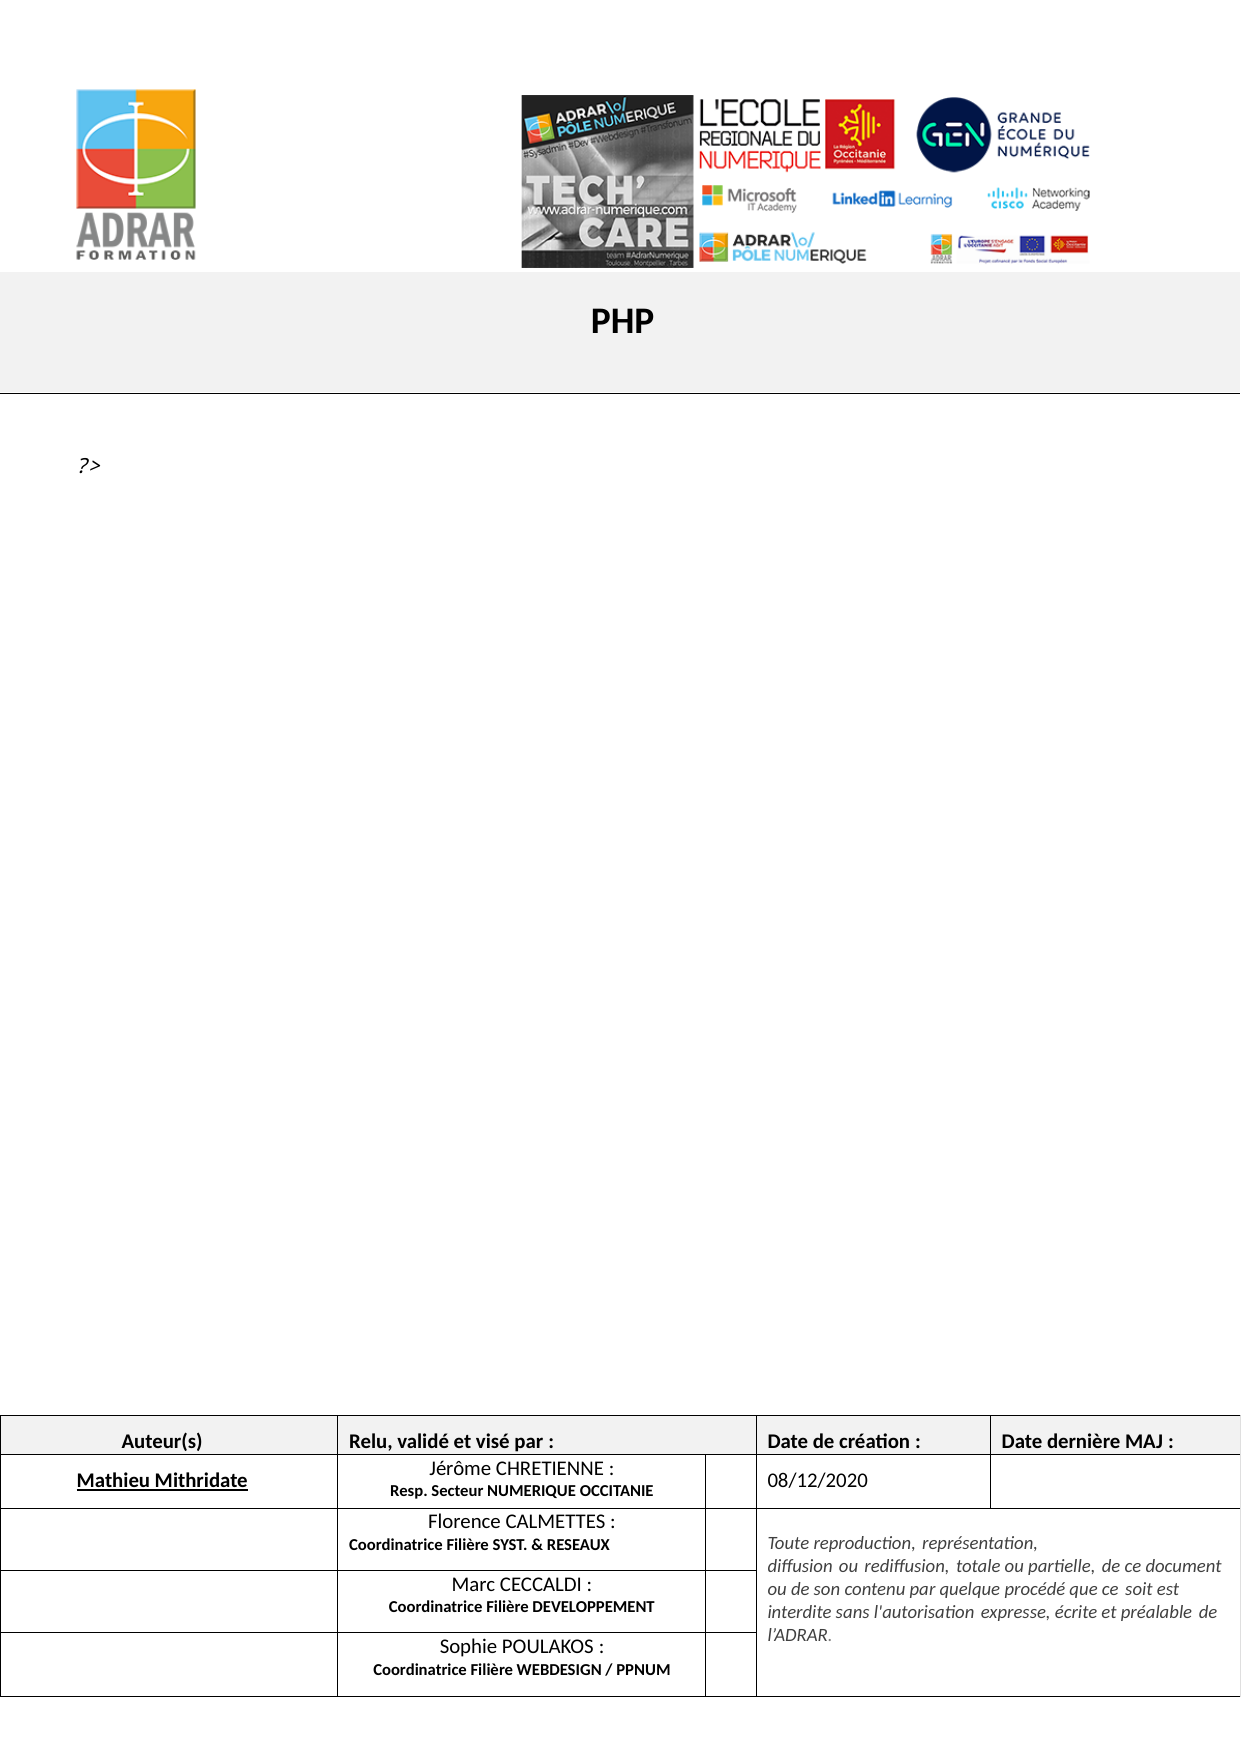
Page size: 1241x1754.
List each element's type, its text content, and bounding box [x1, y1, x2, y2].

picture [521, 95, 1093, 268]
text ?> [75, 451, 1165, 479]
picture [75, 87, 197, 262]
